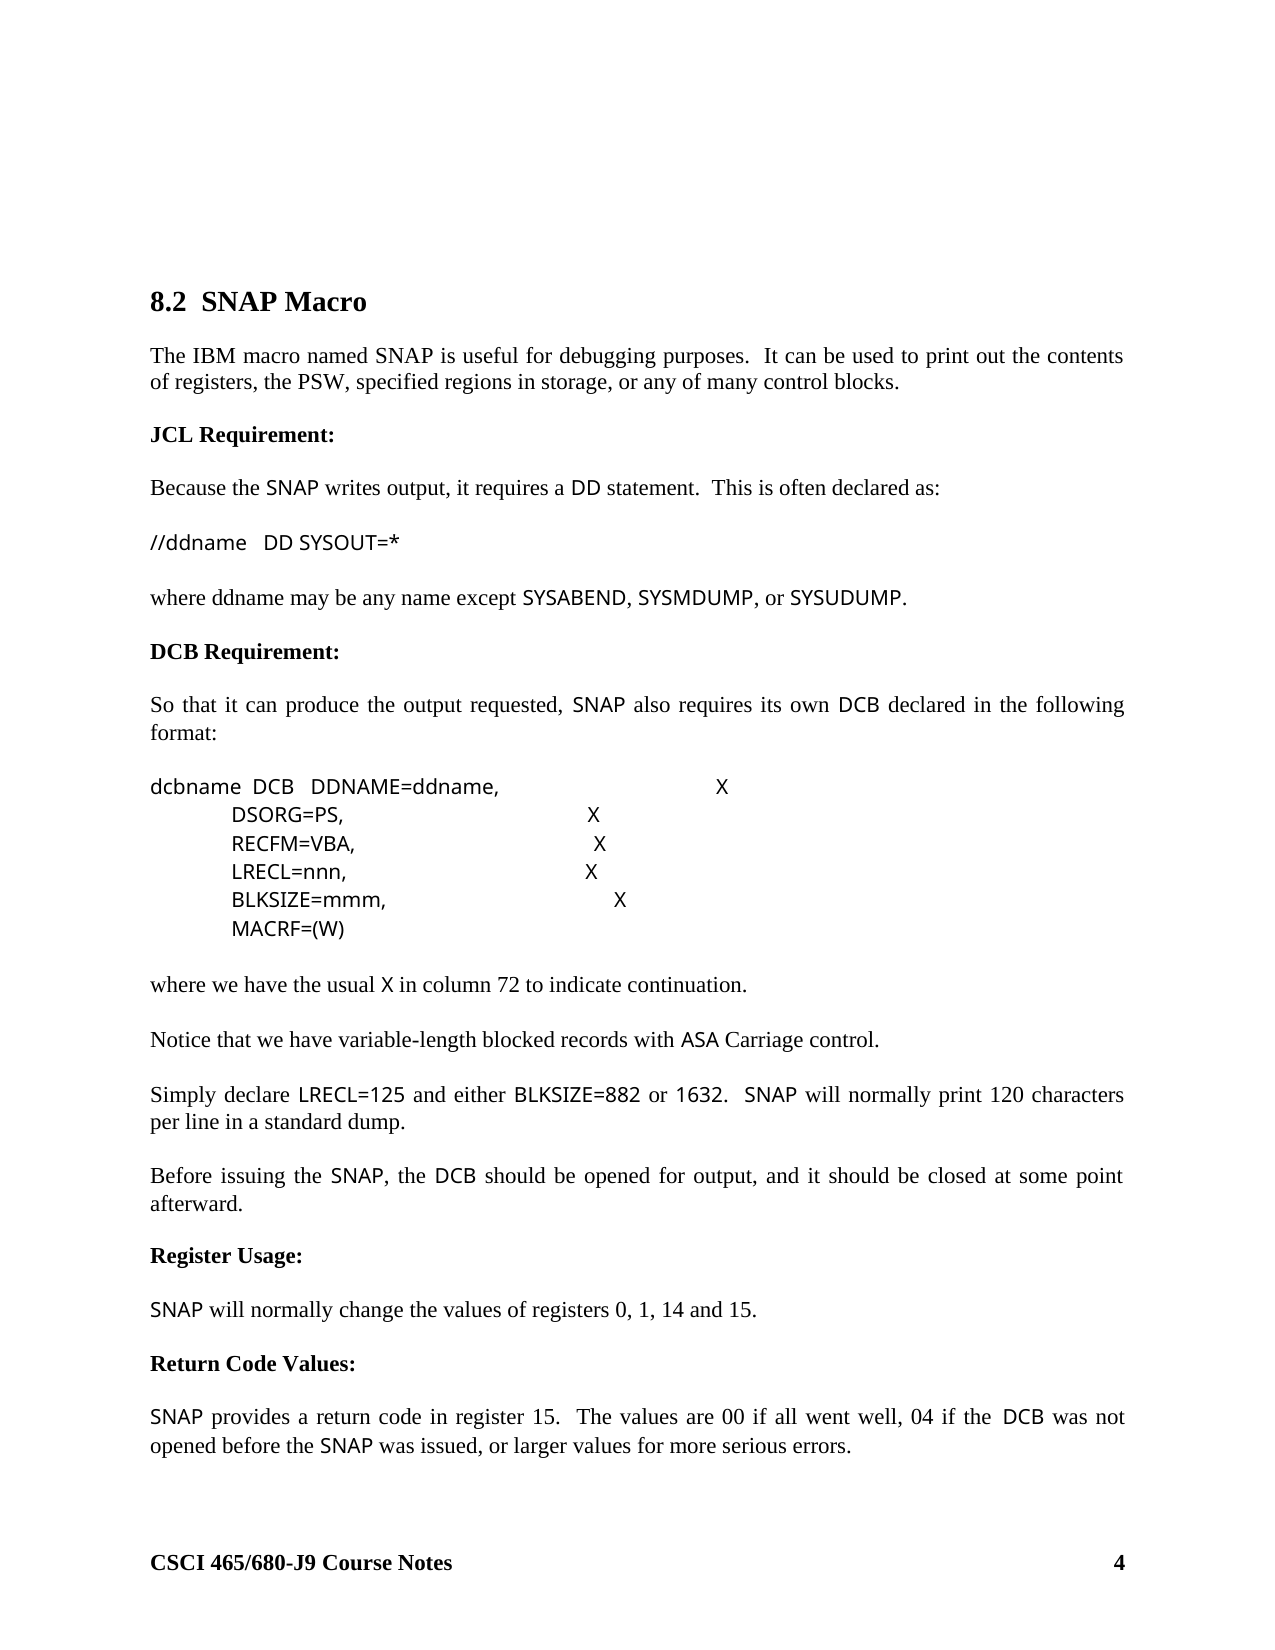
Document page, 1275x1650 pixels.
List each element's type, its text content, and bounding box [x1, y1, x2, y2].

text where we have the usual X in column 72 to indicate continuation. [150, 970, 1125, 999]
text Register Usage: [150, 1242, 1125, 1269]
text Before issuing the SNAP, the DCB should be opened for output, and it should be closed at some point afterward. [150, 1161, 1125, 1216]
text So that it can produce the output requested, SNAP also requires its own DCB declared in the following format: [150, 691, 1125, 745]
text MACRF=(W) [150, 914, 1125, 942]
text SNAP will normally change the values of registers 0, 1, 14 and 15. [150, 1295, 1125, 1323]
text where ddname may be any name except SYSABEND, SYSMDUMP, or SYSUDUMP. [150, 583, 1125, 612]
text SNAP provides a return code in register 15. The values are 00 if all went well, 04 if the DCB was not opened before the SNAP was issued, or larger values for more serious errors. [150, 1402, 1125, 1459]
text 8.2 SNAP Macro [150, 284, 1125, 318]
text DSORG=PS, X [150, 800, 1125, 829]
text Simply declare LRECL=125 and either BLKSIZE=882 or 1632. SNAP will normally print 120 characters per line in a standard dump. [150, 1080, 1125, 1135]
text //ddname DD SYSOUT=* [150, 528, 1125, 557]
text The IBM macro named SNAP is useful for debugging purposes. It can be used to print out the contents of registers, the PSW, specified regions in storage, or any of many control blocks. [150, 342, 1125, 394]
text dcbname DCB DDNAME=ddname, X [150, 772, 1125, 800]
text Notice that we have variable-length blocked records with ASA Carriage control. [150, 1025, 1125, 1054]
text JCL Requirement: [150, 421, 1125, 447]
text RECFM=VBA, X [150, 829, 1125, 857]
text Return Code Values: [150, 1350, 1125, 1376]
text DCB Requirement: [150, 638, 1125, 664]
text BLKSIZE=mmm, X [150, 886, 1125, 914]
text LRECL=nnn, X [150, 857, 1125, 886]
text Because the SNAP writes output, it requires a DD statement. This is often declared as: [150, 473, 1125, 502]
